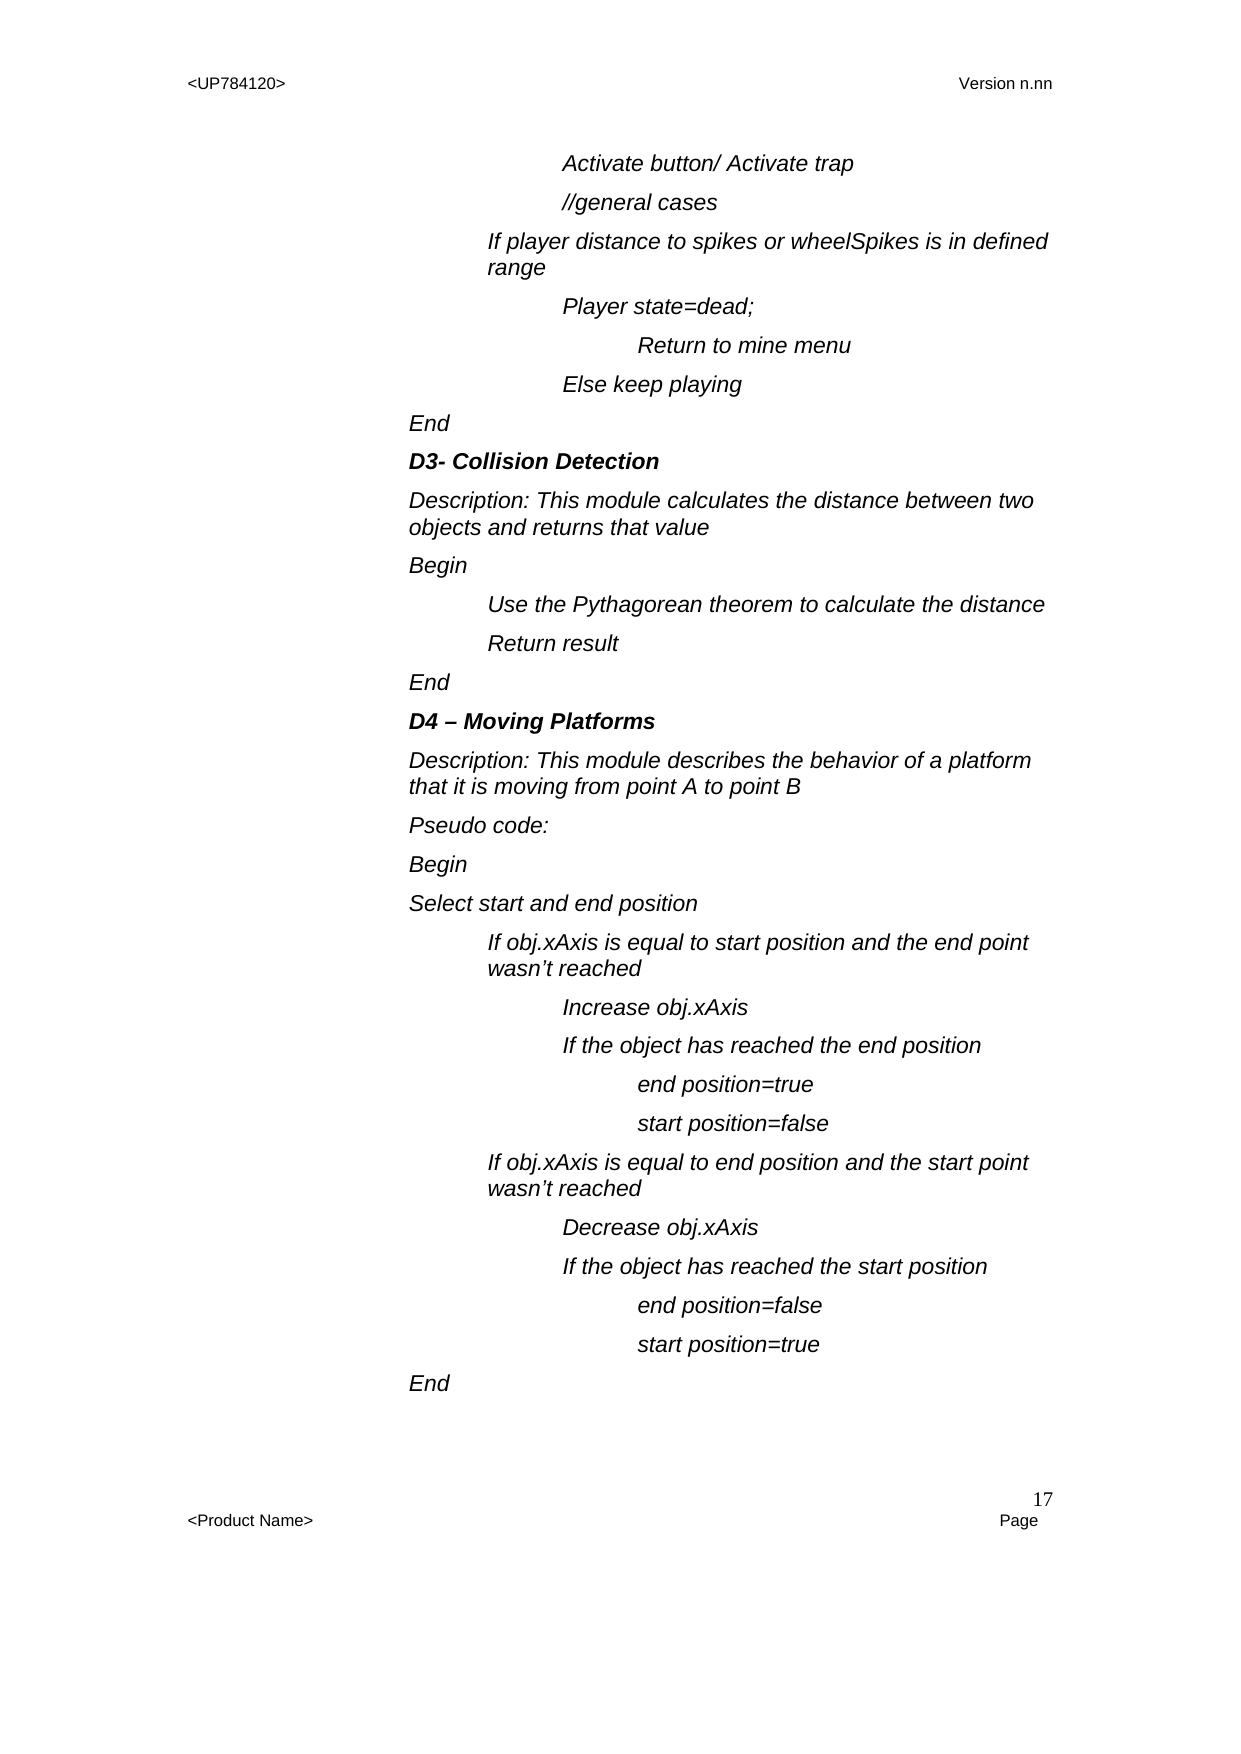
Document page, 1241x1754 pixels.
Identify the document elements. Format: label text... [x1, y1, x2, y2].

text Select start and end position [409, 889, 1053, 916]
text If obj.xAxis is equal to end position and the start point wasn’t reached [487, 1149, 1053, 1202]
text Decrease obj.xAxis [487, 1214, 1053, 1241]
text Return to mine menu [409, 332, 1053, 358]
text Description: This module calculates the distance between two objects and returns that value [409, 487, 1053, 540]
text If player distance to spikes or wheelSpikes is in defined range [487, 228, 1053, 280]
text D4 – Moving Platforms [409, 708, 1053, 734]
text Activate button/ Activate trap [409, 150, 1053, 176]
text Return result [484, 630, 1053, 656]
text Use the Pythagorean theorem to calculate the distance [409, 591, 1053, 618]
text Else keep playing [409, 371, 1053, 397]
text start position=false [487, 1110, 1053, 1137]
text end position=true [487, 1071, 1053, 1098]
text D3- Collision Detection [409, 448, 1053, 475]
text Player state=dead; [409, 293, 1053, 319]
text end position=false [487, 1292, 1053, 1318]
text Pseudo code: [409, 812, 1053, 838]
text End [409, 409, 1053, 436]
text End [409, 669, 1053, 695]
text Description: This module describes the behavior of a platform that it is moving from point A to point B [409, 747, 1053, 799]
text Increase obj.xAxis [487, 994, 1053, 1020]
text If the object has reached the start position [487, 1253, 1053, 1279]
text //general cases [409, 189, 1053, 215]
text If obj.xAxis is equal to start position and the end point wasn’t reached [487, 928, 1053, 981]
text Begin [409, 552, 1053, 579]
text End [409, 1370, 1053, 1396]
text start position=true [487, 1331, 1053, 1357]
text Begin [409, 851, 1053, 877]
text If the object has reached the end position [487, 1032, 1053, 1059]
